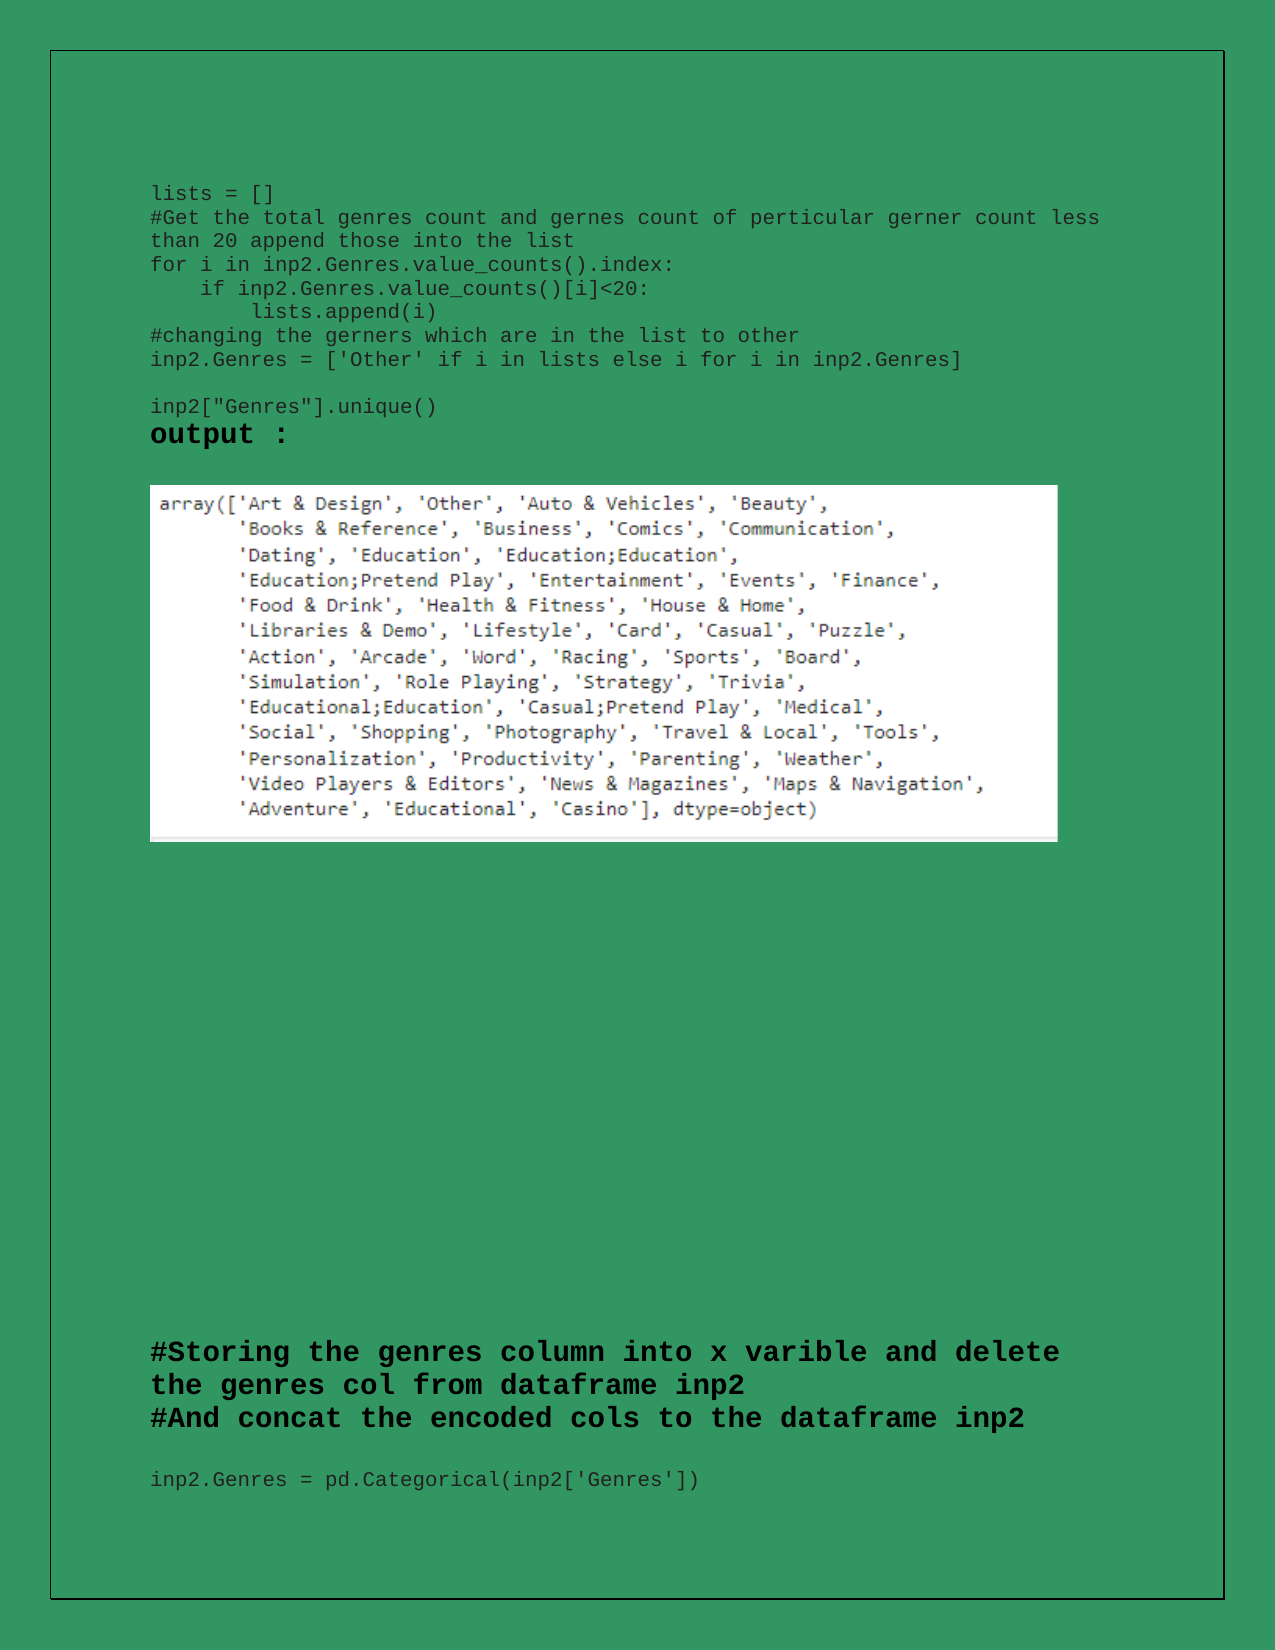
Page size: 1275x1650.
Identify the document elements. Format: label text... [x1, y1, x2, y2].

text if inp2.Genres.value_counts()[i]<20: [150, 278, 1124, 301]
text inp2["Genres"].unique() [150, 396, 1124, 419]
picture [150, 485, 1058, 842]
text output : [150, 419, 1124, 452]
text for i in inp2.Genres.value_counts().index: [150, 254, 1124, 278]
text #changing the gerners which are in the list to other [150, 325, 1124, 348]
text inp2.Genres = pd.Categorical(inp2['Genres']) [150, 1469, 1124, 1493]
text #Storing the genres column into x varible and delete the genres col from dataframe inp2 [150, 1337, 1124, 1403]
text inp2.Genres = ['Other' if i in lists else i for i in inp2.Genres] [150, 348, 1124, 372]
text #And concat the encoded cols to the dataframe inp2 [150, 1403, 1124, 1436]
text lists.append(i) [150, 301, 1124, 325]
text #Get the total genres count and gernes count of perticular gerner count less than 20 append those into the list [150, 207, 1124, 254]
text lists = [] [150, 183, 1124, 207]
